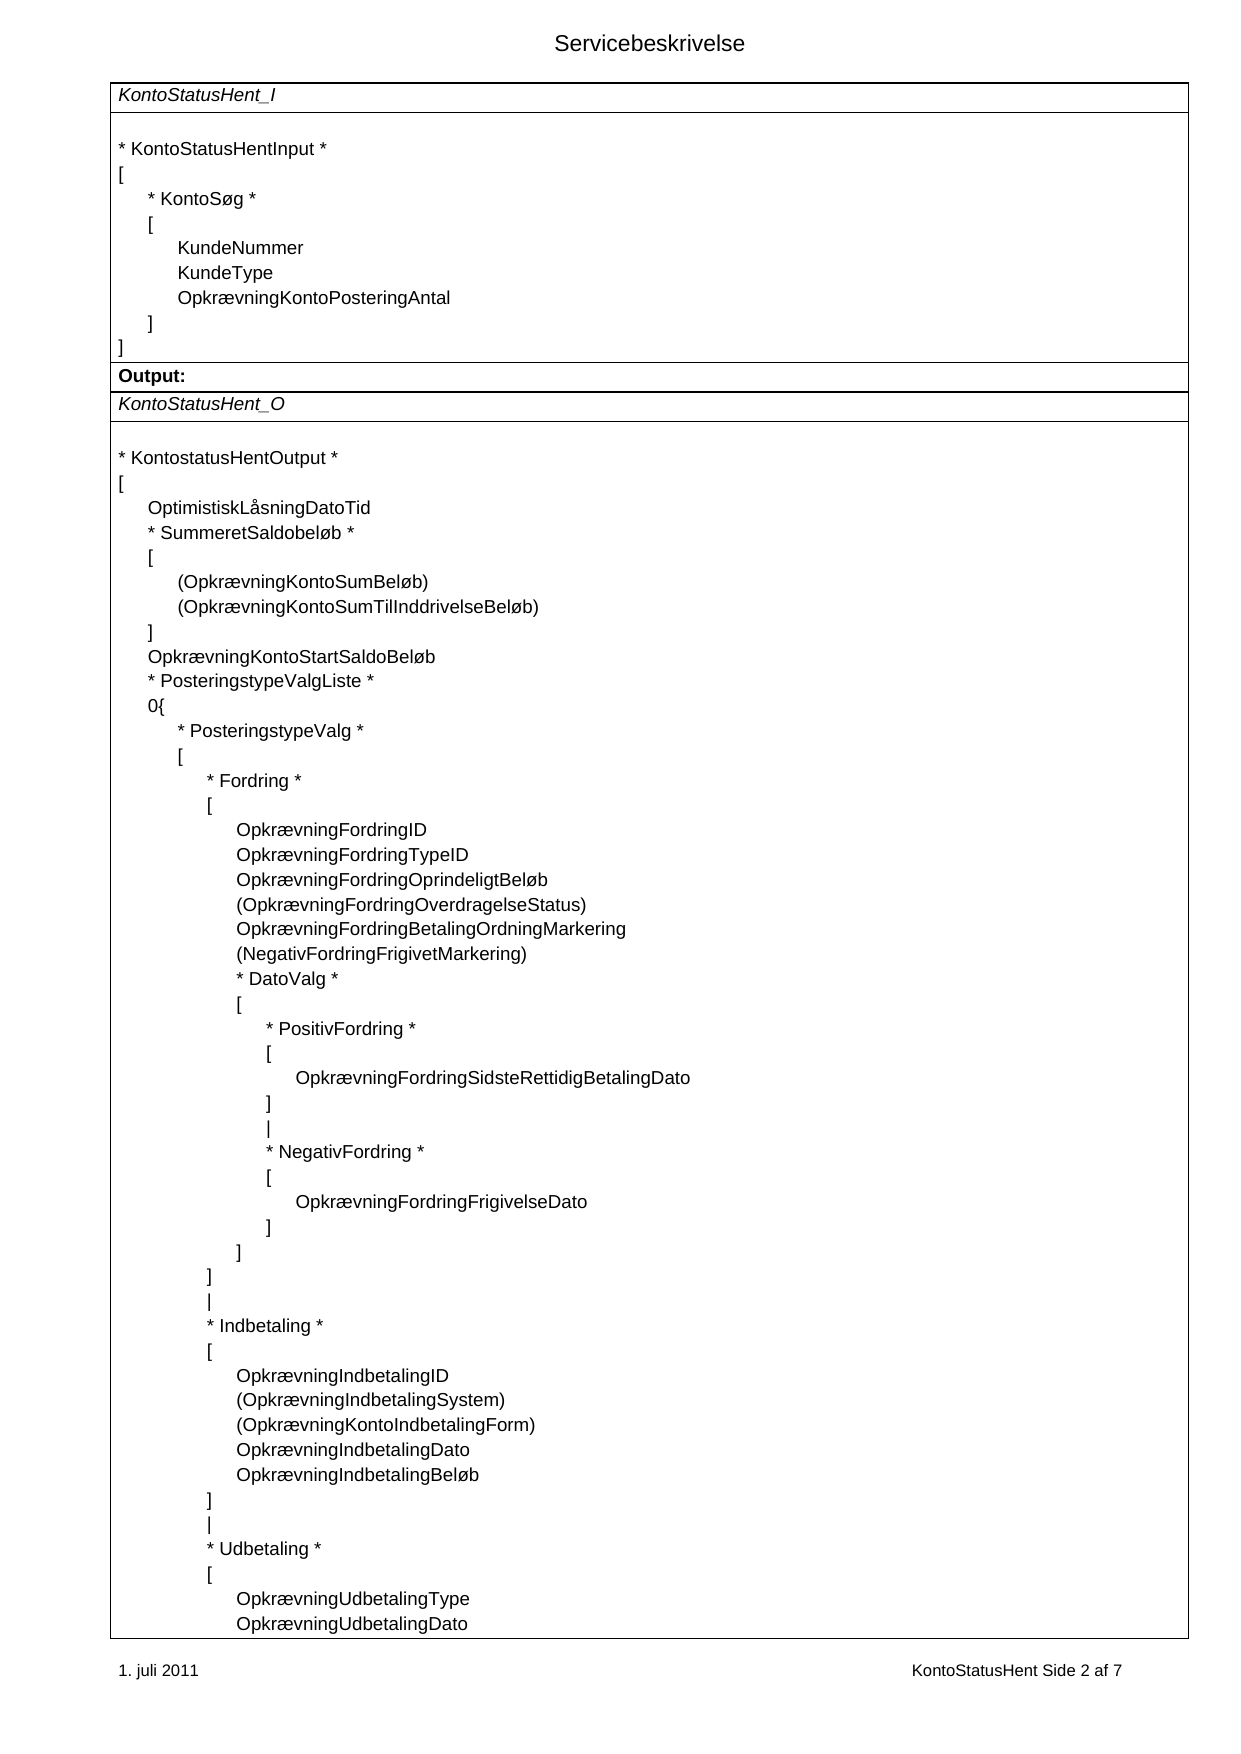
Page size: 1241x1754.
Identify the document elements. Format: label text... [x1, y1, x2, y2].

table_cell KontoStatusHent_I [111, 84, 1188, 112]
table_cell KontoStatusHent_O [111, 393, 1188, 421]
table_cell * KontoStatusHentInput * [ * KontoSøg * [ KundeNummer KundeType OpkrævningKontoPosteringAntal ] ] [111, 113, 1188, 362]
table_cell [111, 422, 1188, 1638]
table_cell Output: [111, 363, 1188, 391]
